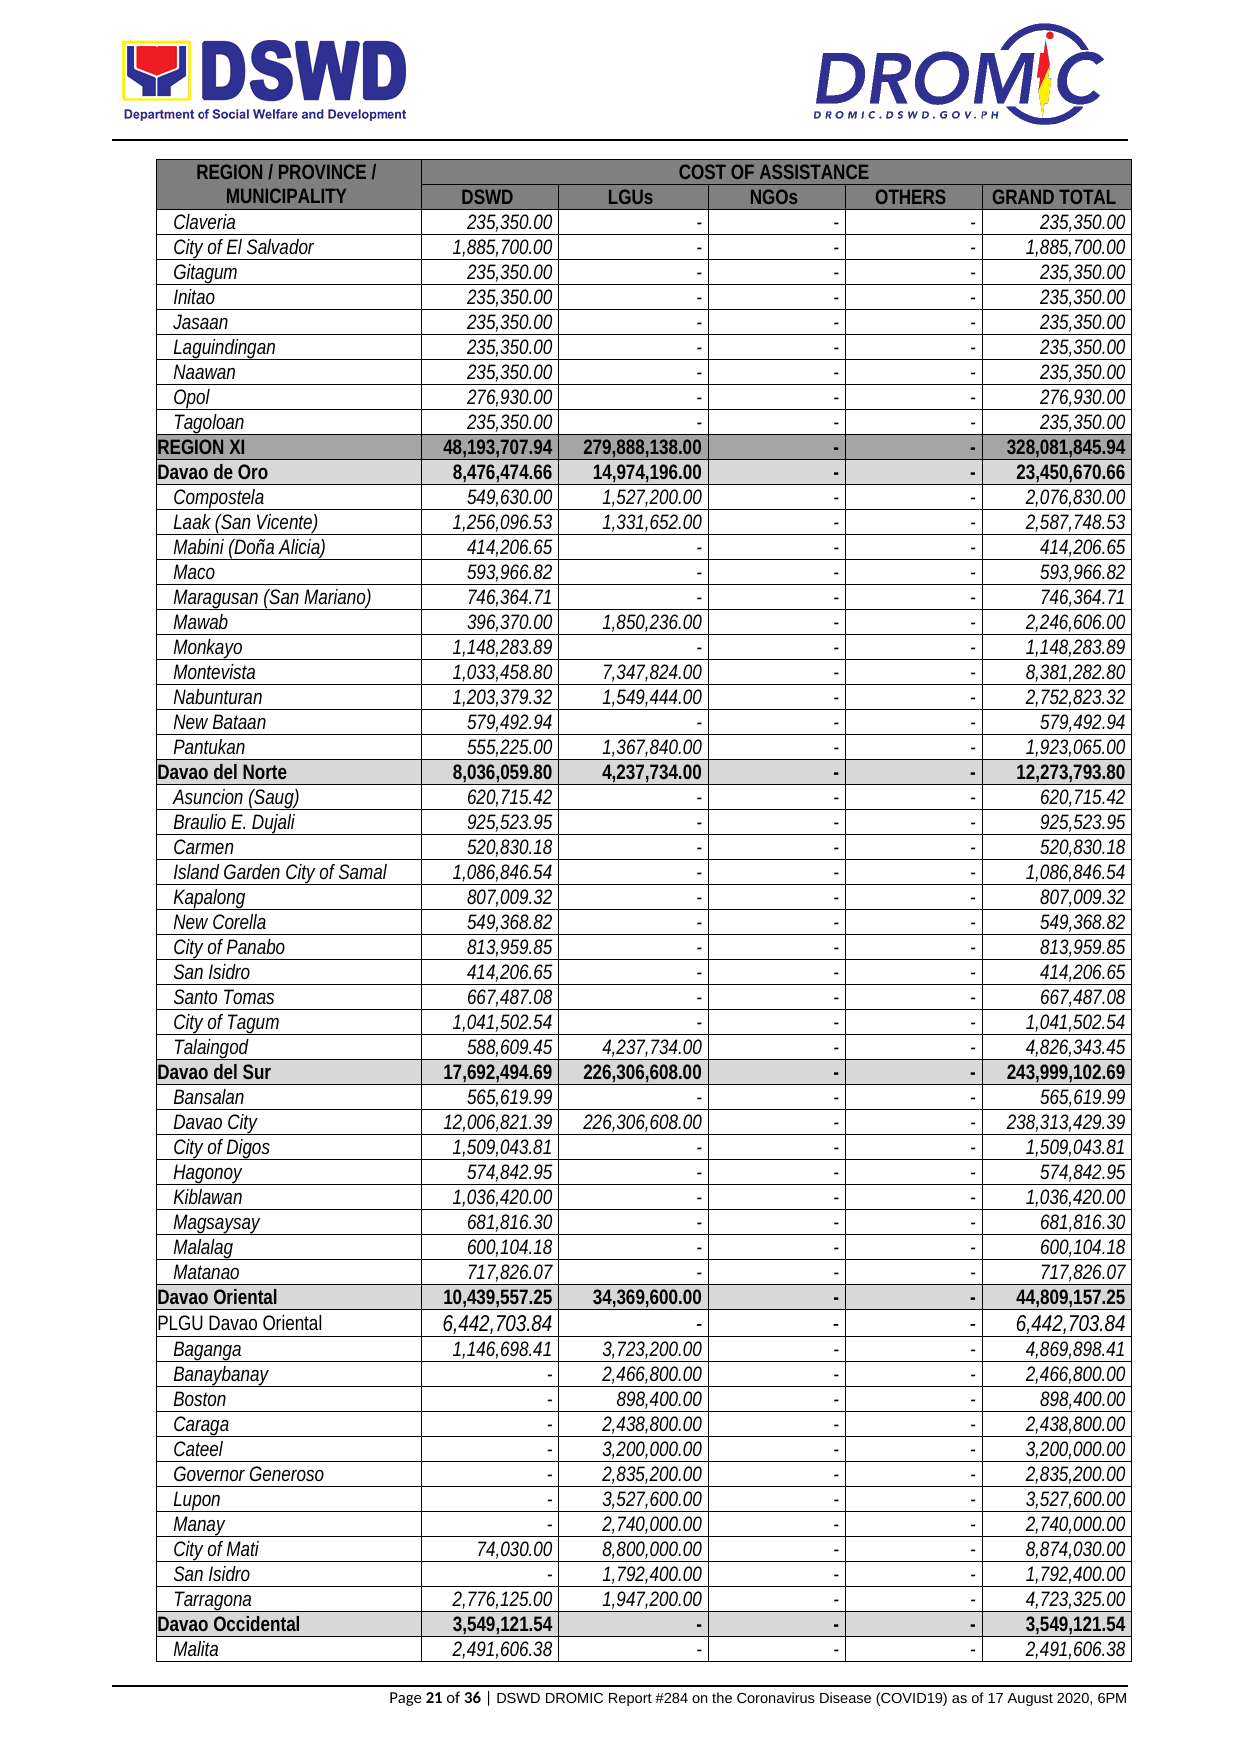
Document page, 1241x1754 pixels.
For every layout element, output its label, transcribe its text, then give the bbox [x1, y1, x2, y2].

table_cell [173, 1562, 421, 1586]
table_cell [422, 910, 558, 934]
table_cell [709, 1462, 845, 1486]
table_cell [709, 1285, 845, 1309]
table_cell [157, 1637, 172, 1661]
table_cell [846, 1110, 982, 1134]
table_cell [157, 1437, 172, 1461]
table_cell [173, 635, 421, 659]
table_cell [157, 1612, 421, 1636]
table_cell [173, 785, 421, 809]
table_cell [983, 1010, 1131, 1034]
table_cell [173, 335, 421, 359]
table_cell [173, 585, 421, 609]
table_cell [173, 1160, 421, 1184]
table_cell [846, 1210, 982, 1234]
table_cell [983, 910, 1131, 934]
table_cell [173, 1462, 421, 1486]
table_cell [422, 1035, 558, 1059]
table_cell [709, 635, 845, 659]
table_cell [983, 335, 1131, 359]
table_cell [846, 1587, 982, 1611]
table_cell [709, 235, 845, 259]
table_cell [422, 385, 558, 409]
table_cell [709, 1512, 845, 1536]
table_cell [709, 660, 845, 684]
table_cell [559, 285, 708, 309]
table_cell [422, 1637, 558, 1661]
picture [781, 23, 1133, 125]
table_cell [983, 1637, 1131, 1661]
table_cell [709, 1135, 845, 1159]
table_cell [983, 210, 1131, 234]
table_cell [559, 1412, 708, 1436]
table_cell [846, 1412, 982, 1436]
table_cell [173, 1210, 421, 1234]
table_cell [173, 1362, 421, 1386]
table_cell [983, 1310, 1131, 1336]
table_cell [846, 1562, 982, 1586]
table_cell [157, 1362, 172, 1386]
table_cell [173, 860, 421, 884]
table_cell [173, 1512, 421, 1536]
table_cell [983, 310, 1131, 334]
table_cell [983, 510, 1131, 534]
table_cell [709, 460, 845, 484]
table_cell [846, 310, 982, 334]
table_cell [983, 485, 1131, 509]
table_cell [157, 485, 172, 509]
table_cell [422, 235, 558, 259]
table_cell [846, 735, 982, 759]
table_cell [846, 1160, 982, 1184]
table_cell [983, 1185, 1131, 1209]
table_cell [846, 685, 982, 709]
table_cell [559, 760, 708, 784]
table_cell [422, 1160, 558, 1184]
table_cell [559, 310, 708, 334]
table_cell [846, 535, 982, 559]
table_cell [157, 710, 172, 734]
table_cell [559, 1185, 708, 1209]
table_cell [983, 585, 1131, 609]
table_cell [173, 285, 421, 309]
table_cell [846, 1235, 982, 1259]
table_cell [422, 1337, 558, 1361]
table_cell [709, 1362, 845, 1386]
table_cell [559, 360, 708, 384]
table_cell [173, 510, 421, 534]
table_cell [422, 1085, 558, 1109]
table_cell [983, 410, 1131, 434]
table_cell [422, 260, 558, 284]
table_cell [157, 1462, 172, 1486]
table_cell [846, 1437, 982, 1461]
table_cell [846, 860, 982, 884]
table_cell DSWD [422, 185, 558, 209]
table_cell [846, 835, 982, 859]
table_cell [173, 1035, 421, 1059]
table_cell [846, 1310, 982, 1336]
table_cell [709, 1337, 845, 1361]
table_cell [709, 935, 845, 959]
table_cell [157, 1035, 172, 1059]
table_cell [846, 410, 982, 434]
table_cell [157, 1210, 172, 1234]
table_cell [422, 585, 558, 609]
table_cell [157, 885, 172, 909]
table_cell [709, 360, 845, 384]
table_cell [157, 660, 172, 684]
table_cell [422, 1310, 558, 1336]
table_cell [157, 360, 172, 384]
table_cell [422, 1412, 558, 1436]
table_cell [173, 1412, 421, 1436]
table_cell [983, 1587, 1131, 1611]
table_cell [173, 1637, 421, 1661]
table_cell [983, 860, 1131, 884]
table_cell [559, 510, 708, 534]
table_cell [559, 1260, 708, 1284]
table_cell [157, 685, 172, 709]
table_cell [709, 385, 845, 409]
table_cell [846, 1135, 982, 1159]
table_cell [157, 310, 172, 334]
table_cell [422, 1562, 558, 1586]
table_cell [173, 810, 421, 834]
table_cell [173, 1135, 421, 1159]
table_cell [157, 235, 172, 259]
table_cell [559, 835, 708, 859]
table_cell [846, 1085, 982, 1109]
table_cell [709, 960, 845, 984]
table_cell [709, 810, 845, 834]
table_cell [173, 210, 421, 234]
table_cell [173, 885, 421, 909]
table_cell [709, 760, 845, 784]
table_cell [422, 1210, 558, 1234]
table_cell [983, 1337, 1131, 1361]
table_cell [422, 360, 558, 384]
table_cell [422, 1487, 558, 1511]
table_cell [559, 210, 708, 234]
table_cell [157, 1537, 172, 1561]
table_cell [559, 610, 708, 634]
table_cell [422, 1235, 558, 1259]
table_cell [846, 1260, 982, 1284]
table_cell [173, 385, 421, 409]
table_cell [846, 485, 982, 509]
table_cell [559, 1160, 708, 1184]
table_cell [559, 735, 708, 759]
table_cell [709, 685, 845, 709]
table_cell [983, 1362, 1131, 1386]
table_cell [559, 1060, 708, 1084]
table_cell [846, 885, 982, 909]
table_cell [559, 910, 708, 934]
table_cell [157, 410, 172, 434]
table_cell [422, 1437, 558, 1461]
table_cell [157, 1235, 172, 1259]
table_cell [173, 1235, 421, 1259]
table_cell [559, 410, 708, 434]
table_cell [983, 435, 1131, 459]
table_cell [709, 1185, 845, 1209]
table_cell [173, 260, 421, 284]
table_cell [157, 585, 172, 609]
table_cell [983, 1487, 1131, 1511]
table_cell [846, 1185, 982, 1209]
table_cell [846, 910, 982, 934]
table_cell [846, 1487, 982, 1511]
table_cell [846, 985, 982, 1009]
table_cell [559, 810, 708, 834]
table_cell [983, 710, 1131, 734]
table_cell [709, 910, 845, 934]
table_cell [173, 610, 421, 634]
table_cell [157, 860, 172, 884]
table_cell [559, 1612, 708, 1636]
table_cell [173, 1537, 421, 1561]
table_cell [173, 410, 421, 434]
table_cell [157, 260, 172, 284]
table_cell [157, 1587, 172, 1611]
table_cell GRAND TOTAL [983, 185, 1131, 209]
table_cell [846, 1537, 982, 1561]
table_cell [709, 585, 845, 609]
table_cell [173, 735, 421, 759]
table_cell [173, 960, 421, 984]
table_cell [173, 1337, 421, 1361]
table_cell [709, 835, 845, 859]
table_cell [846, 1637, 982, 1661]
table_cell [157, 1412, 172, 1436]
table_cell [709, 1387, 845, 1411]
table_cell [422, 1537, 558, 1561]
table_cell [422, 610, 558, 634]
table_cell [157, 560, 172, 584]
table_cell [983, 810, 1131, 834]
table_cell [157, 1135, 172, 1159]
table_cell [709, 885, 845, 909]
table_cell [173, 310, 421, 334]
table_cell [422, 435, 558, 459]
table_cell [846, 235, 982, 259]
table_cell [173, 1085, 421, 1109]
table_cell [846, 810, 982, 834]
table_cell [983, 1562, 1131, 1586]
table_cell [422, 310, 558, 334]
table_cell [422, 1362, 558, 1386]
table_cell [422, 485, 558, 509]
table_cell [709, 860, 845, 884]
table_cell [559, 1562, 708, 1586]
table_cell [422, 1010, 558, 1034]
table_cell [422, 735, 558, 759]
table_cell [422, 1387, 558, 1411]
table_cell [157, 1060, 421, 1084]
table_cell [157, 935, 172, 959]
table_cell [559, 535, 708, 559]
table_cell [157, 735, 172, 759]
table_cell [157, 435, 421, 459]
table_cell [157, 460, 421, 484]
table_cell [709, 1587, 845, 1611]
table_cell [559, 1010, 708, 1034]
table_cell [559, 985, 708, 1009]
picture [112, 37, 416, 125]
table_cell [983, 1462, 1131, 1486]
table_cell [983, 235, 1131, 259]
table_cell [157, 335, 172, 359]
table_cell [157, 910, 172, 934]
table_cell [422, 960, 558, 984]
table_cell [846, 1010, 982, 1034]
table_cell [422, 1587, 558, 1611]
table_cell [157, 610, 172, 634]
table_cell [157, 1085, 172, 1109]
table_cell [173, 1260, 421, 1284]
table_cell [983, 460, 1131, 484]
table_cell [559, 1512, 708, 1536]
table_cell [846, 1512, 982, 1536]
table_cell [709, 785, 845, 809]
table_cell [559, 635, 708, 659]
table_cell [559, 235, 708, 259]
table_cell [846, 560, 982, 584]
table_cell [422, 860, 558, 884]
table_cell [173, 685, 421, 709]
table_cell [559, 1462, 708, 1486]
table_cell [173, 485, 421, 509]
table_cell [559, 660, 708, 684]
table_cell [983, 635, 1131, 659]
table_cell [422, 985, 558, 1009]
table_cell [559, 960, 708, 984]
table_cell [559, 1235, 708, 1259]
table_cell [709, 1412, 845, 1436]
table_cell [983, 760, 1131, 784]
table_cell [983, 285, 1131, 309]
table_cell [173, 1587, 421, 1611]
table_cell NGOs [709, 185, 845, 209]
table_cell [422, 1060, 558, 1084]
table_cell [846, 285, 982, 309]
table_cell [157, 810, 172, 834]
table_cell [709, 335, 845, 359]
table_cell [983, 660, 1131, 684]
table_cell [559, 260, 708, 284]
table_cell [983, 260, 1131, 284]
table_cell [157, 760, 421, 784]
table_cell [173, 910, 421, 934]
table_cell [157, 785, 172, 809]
table_header COST OF ASSISTANCE [422, 160, 1131, 184]
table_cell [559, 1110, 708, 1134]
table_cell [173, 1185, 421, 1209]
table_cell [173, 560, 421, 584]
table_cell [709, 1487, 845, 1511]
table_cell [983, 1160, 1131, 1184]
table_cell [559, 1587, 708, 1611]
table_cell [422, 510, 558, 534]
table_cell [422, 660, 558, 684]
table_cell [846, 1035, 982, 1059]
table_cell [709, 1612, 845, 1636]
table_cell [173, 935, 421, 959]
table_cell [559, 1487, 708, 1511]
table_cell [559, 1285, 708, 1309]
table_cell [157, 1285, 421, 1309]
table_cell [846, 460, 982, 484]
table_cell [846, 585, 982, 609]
table_cell OTHERS [846, 185, 982, 209]
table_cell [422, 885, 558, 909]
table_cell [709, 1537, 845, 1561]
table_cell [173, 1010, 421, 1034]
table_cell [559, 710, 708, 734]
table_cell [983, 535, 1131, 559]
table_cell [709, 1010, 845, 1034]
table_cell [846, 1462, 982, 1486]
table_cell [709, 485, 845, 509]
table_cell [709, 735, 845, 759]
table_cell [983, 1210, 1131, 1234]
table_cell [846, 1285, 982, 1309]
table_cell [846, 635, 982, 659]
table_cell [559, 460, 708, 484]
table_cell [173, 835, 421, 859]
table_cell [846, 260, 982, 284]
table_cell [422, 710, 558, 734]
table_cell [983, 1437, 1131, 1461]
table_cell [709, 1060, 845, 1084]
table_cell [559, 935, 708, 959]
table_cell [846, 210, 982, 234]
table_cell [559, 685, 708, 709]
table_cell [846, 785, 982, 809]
table_cell LGUs [559, 185, 708, 209]
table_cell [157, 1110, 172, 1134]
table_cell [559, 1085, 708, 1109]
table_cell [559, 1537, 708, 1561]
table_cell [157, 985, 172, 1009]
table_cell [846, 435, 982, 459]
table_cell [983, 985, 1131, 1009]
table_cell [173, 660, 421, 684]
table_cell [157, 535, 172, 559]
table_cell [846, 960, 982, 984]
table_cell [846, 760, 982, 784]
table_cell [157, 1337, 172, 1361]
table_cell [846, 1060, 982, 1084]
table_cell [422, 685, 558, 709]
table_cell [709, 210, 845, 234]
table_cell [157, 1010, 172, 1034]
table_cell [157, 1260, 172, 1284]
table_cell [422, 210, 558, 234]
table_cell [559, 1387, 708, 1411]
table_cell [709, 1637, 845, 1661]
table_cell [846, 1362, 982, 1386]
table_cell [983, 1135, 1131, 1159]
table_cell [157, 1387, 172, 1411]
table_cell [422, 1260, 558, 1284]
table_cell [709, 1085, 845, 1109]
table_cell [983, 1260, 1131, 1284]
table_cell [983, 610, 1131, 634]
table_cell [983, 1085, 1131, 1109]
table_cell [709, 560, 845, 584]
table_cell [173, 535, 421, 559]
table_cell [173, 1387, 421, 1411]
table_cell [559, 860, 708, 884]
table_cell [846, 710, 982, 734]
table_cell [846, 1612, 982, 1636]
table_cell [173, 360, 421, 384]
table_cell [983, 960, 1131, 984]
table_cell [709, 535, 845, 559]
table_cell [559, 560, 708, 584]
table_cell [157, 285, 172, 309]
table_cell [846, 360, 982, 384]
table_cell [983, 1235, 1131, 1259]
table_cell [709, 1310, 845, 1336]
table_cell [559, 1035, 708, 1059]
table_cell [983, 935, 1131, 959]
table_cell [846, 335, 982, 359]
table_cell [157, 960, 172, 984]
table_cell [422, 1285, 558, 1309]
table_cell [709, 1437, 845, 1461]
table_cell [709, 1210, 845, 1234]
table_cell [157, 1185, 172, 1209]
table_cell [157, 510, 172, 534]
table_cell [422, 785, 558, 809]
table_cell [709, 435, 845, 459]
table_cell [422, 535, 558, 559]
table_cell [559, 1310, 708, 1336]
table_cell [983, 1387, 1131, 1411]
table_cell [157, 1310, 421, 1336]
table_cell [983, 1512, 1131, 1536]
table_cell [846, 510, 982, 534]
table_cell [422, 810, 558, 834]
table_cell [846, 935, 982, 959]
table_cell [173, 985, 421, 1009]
table_header REGION / PROVINCE / MUNICIPALITY [157, 160, 421, 209]
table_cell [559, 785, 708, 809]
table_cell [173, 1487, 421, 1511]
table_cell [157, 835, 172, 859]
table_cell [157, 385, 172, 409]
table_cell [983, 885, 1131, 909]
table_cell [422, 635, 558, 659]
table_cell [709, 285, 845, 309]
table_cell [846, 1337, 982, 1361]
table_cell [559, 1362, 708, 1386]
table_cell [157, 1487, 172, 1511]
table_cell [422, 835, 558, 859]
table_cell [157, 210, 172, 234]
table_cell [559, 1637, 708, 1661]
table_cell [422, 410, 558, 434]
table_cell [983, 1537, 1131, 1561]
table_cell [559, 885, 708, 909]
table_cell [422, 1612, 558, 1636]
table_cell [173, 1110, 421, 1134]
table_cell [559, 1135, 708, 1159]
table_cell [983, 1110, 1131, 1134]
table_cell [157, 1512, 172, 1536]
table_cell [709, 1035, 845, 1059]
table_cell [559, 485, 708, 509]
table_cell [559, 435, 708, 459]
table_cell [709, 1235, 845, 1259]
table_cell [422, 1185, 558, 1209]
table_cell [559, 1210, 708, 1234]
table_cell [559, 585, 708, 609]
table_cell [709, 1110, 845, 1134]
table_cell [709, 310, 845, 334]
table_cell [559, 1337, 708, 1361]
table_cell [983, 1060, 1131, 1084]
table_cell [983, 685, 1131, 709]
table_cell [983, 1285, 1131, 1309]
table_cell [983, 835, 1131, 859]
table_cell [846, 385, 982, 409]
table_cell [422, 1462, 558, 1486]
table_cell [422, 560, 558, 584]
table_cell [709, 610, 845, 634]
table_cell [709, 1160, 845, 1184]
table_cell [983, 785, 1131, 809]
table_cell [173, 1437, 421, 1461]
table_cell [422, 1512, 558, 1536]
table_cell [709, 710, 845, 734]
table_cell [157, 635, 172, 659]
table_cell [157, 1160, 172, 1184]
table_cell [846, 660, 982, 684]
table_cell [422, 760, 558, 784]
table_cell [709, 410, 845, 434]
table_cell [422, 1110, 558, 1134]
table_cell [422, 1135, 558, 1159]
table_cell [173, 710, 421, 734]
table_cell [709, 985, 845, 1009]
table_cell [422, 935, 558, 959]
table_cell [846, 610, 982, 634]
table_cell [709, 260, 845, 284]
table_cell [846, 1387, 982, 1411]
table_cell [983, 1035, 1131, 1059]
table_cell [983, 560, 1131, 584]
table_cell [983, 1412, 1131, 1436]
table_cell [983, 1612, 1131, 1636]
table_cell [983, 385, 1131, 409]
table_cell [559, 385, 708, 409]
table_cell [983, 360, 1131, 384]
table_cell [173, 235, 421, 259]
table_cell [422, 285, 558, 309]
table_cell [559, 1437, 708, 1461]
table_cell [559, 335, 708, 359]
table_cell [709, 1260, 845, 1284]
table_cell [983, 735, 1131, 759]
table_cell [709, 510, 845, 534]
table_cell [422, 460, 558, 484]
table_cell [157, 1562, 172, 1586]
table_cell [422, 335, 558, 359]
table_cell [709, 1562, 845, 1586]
